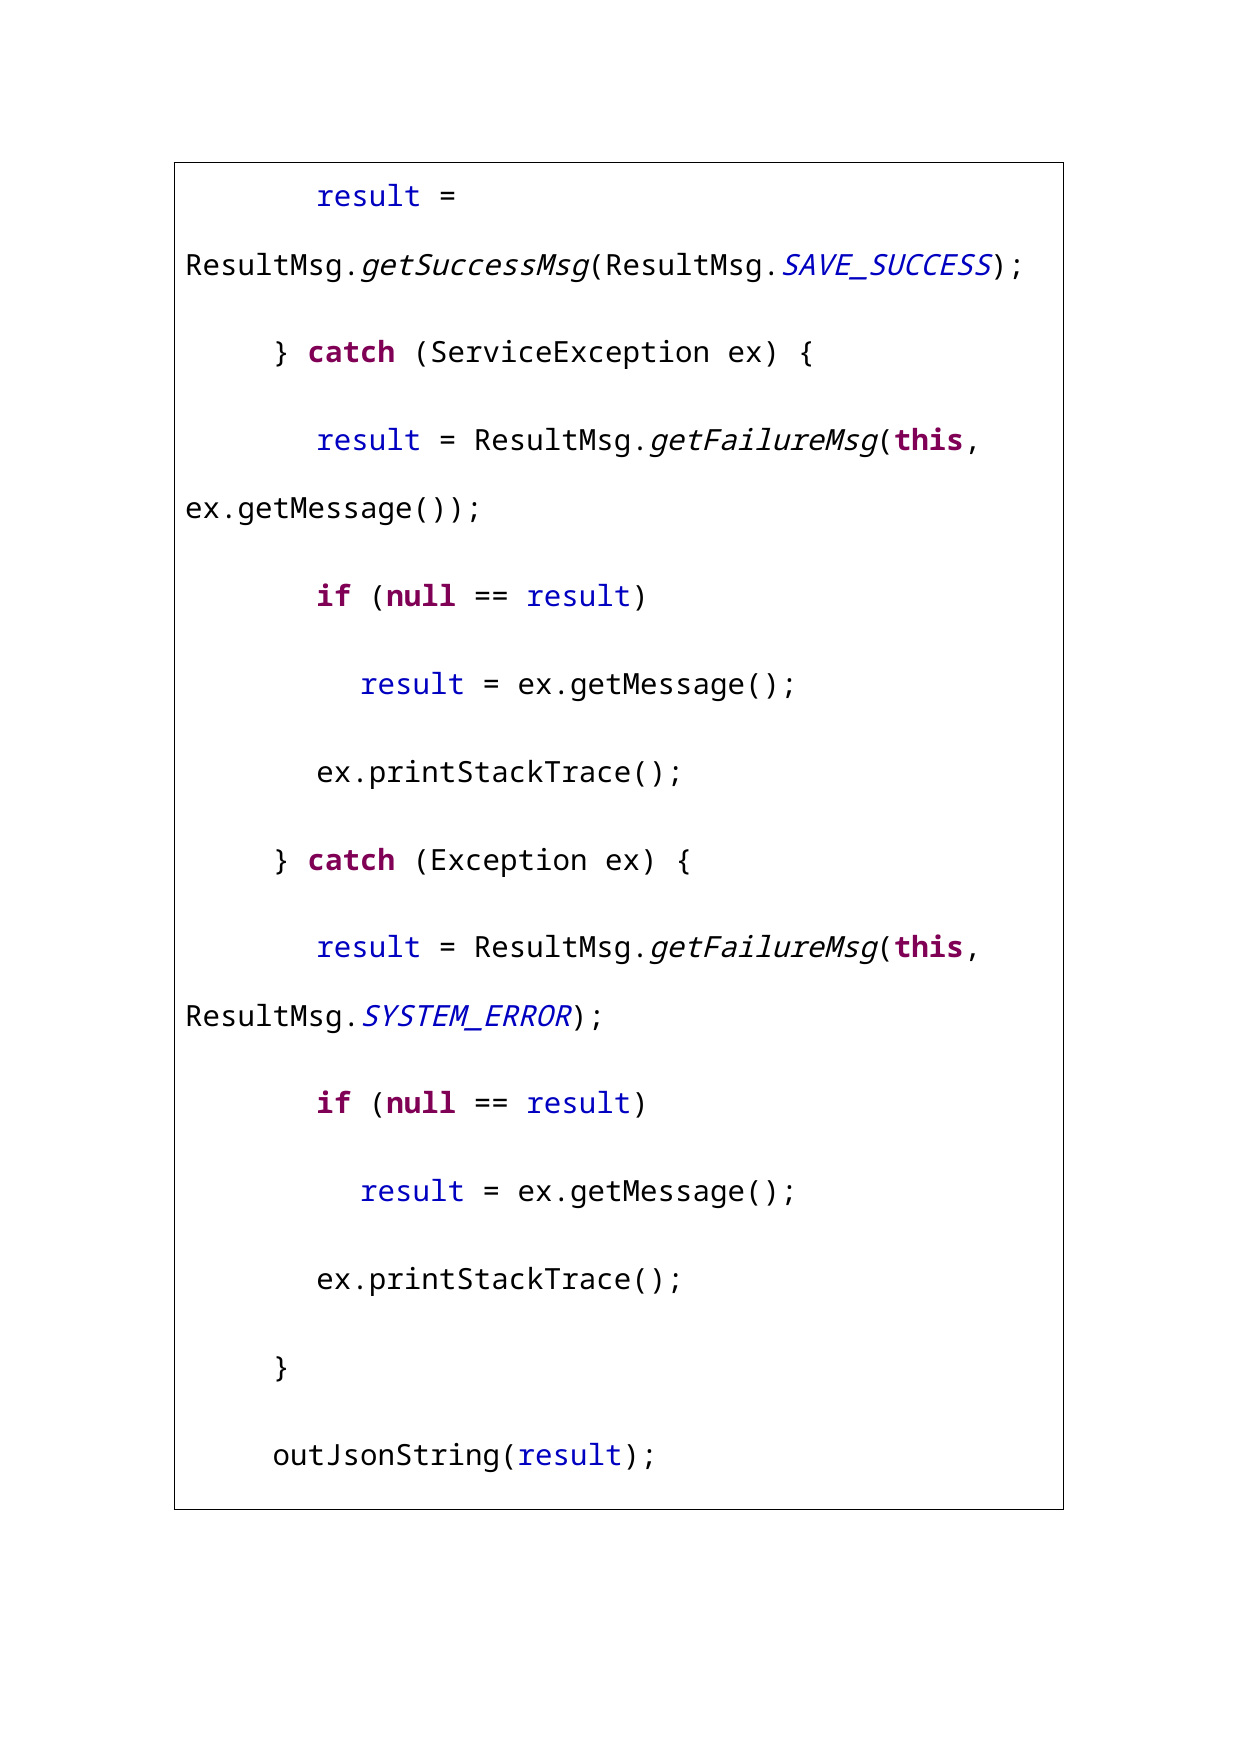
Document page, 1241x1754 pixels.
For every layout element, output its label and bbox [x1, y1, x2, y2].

table_header [175, 163, 1063, 1508]
